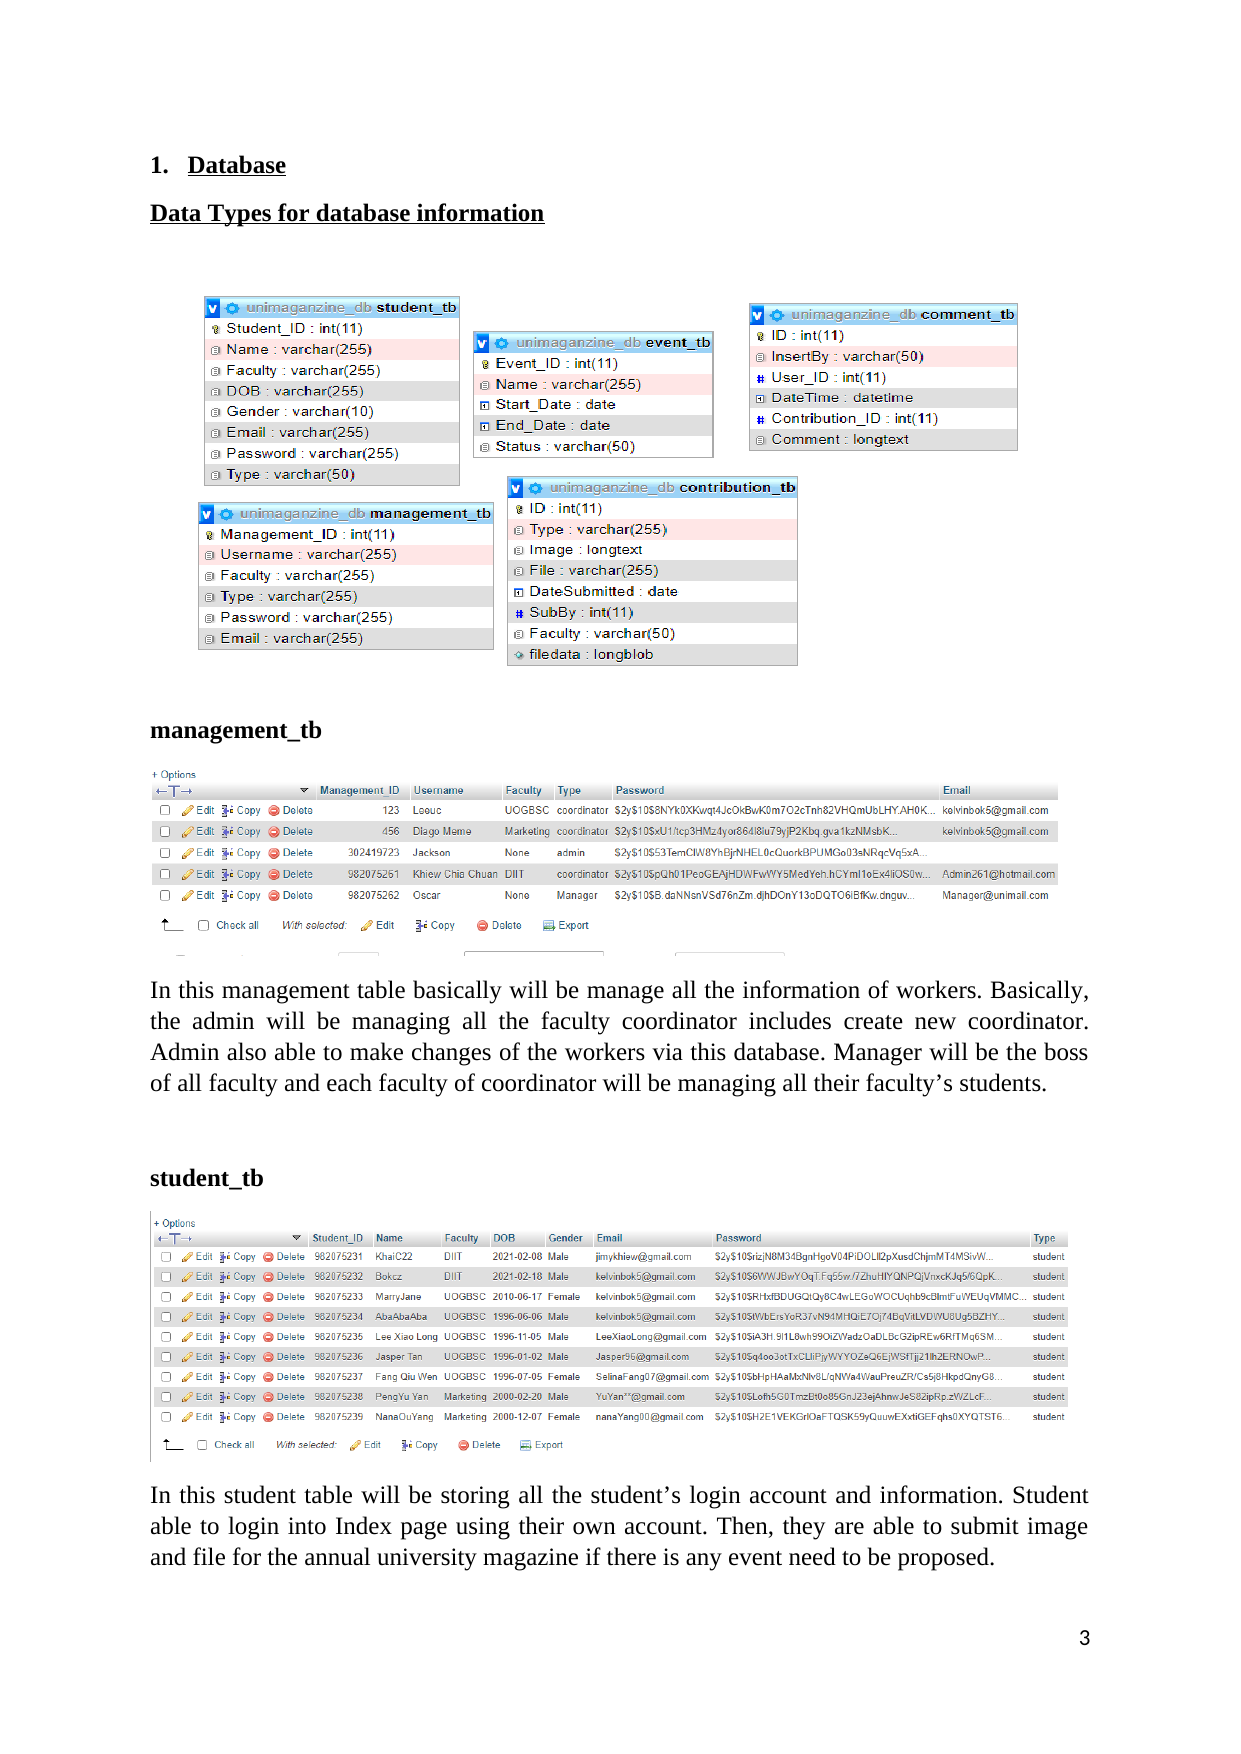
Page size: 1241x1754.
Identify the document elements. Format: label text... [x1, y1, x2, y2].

text Data Types for database information [150, 198, 1090, 226]
list Database [150, 150, 1090, 179]
text student_tb [150, 1163, 1090, 1192]
picture [150, 1211, 1091, 1462]
picture [150, 245, 1090, 697]
picture [150, 763, 1091, 956]
text management_tb [150, 716, 1090, 744]
text In this management table basically will be manage all the information of workers. Basically, the admin will be managing all the faculty coordinator includes create new coordinator. Admin also able to make changes of the workers via this database. Manager will be the boss of all faculty and each faculty of coordinator will be managing all their faculty’s students. [150, 975, 1090, 1097]
text In this student table will be storing all the student’s login account and information. Student able to login into Index page using their own account. Then, they are able to submit image and file for the annual university magazine if there is any event need to be proposed. [150, 1480, 1090, 1571]
